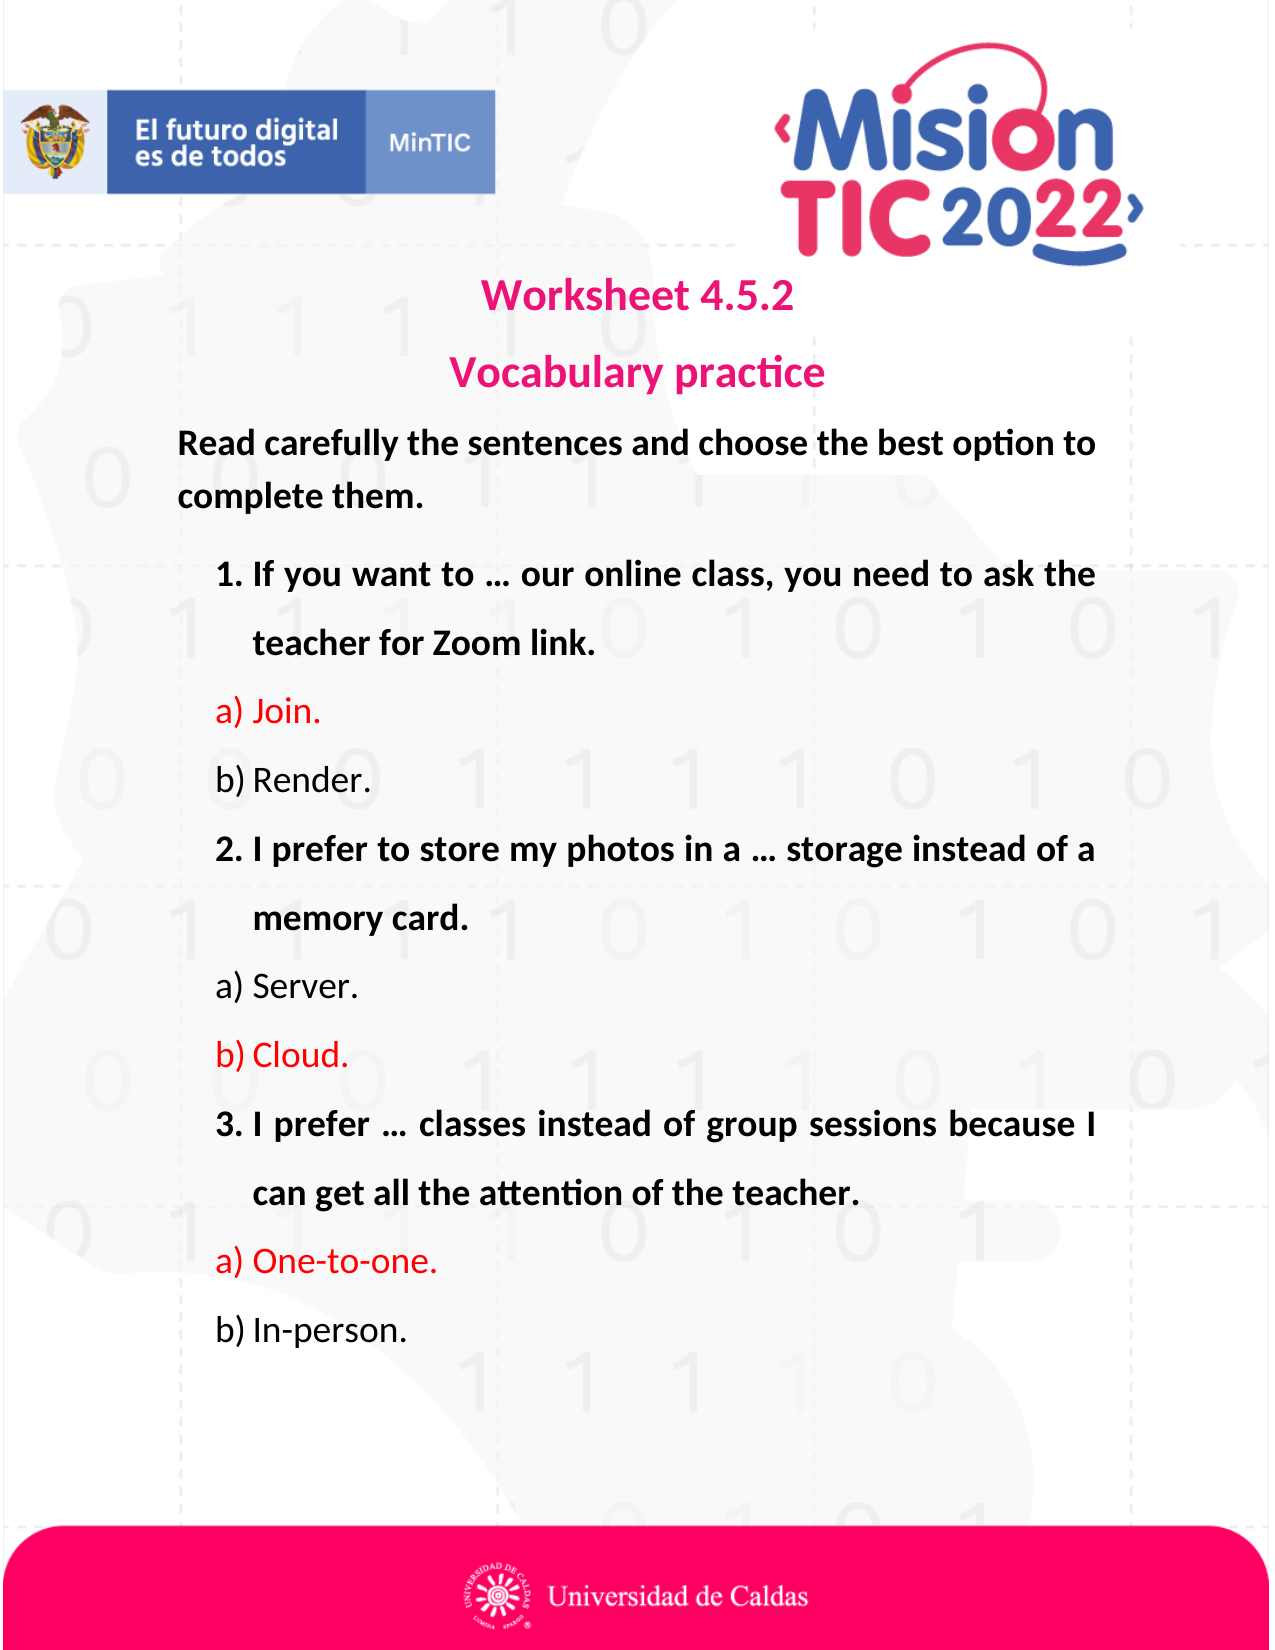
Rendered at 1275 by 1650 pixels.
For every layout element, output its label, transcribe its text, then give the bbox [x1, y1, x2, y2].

list I prefer to store my photos in a … storage instead of a memory card. [215, 825, 1098, 939]
list Render. [215, 756, 1098, 802]
list Join. [215, 687, 1098, 733]
list One-to-one. [215, 1237, 1098, 1283]
list In-person. [215, 1306, 1098, 1352]
list If you want to … our online class, you need to ask the teacher for Zoom link. [215, 550, 1098, 664]
text Read carefully the sentences and choose the best option to complete them. [177, 419, 1098, 518]
text Vocabulary practice [177, 343, 1098, 398]
text Worksheet 4.5.2 [177, 266, 1098, 322]
list Cloud. [215, 1031, 1098, 1077]
list Server. [215, 962, 1098, 1008]
picture [3, 0, 1269, 1650]
list I prefer … classes instead of group sessions because I can get all the attention of the teacher. [215, 1100, 1098, 1214]
